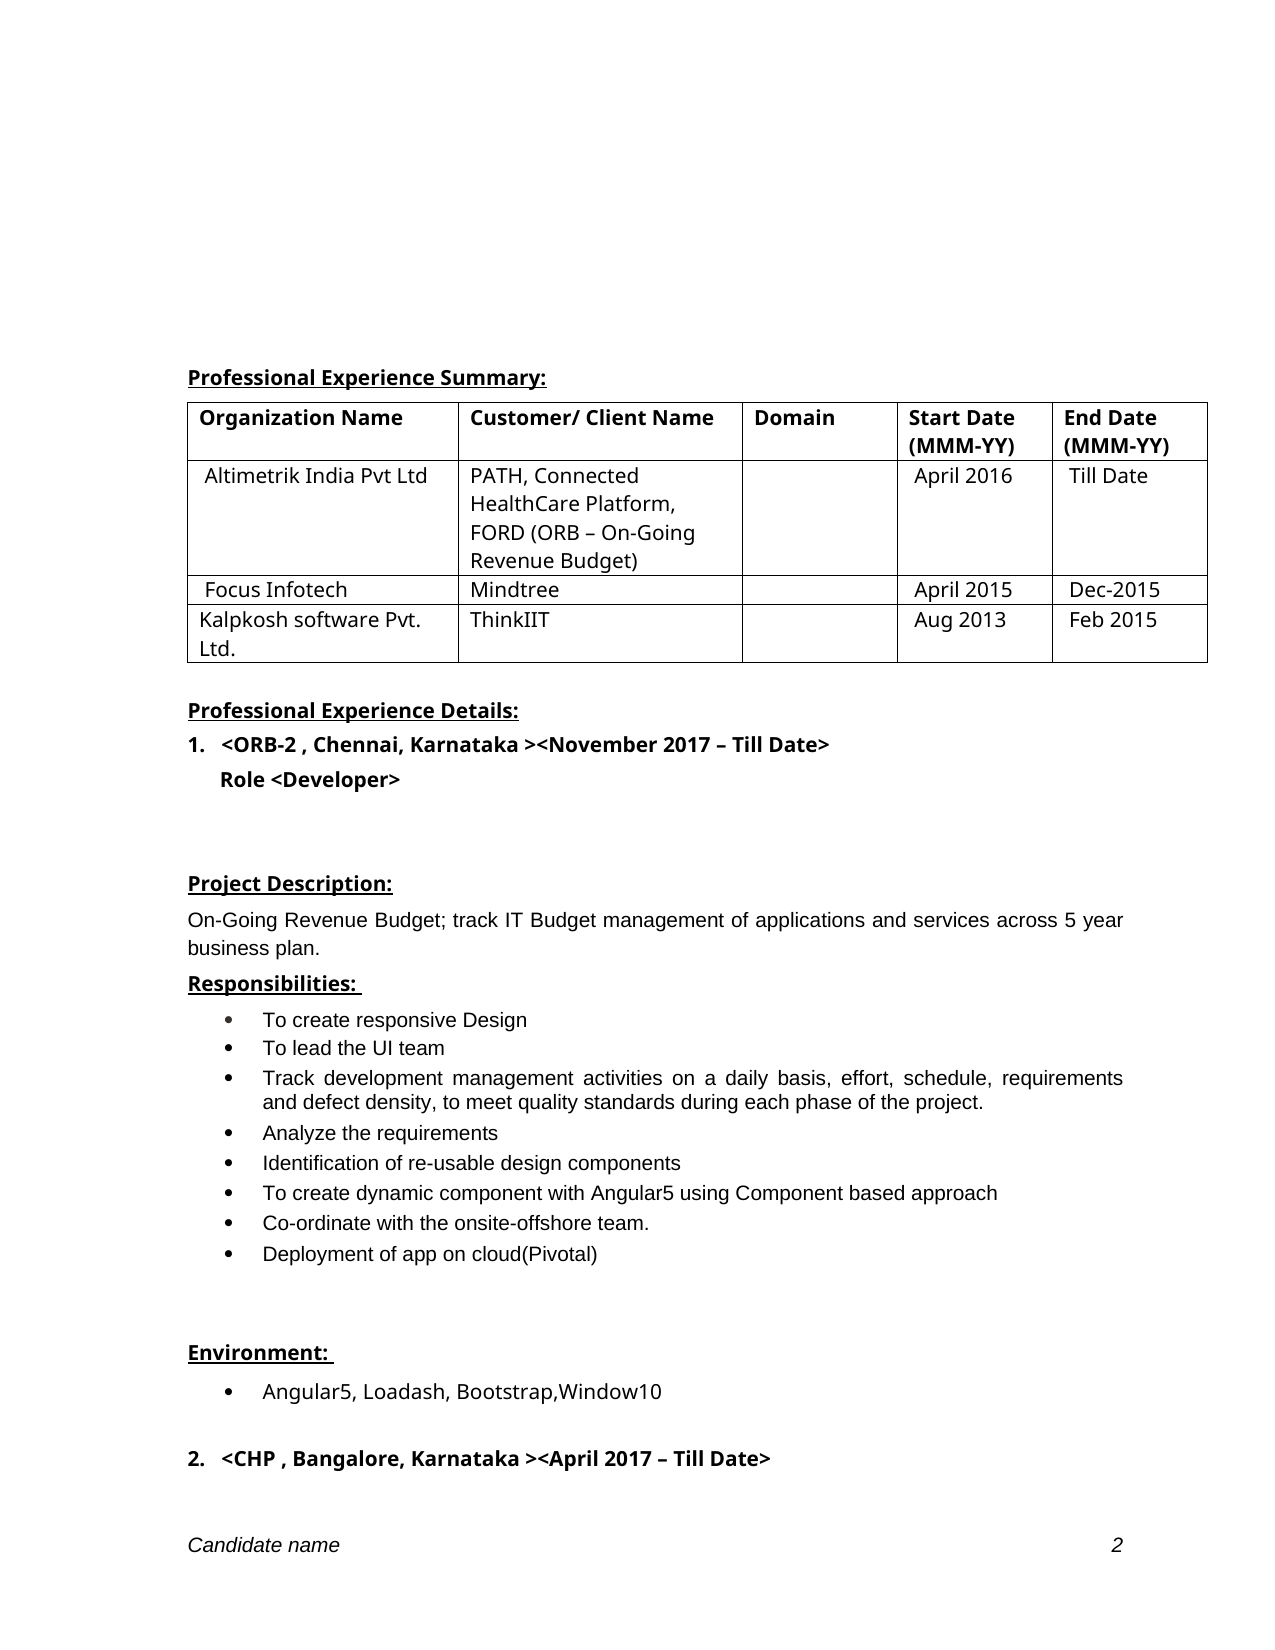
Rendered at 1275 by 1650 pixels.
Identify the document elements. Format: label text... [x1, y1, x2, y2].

table_cell ThinkIIT [459, 605, 742, 662]
table_cell Focus Infotech [188, 576, 458, 604]
list To create dynamic component with Angular5 using Component based approach [225, 1181, 1125, 1205]
table_cell Altimetrik India Pvt Ltd [188, 461, 458, 574]
text Professional Experience Summary: [187, 363, 1125, 391]
text 1. <ORB-2 , Chennai, Karnataka ><November 2017 – Till Date> [187, 730, 1125, 759]
table_header Customer/ Client Name [459, 403, 742, 460]
list Deployment of app on cloud(Pivotal) [225, 1242, 1125, 1266]
table_cell Mindtree [459, 576, 742, 604]
list To create responsive Design [225, 1008, 1125, 1032]
table_cell April 2015 [898, 576, 1052, 604]
text Environment: [187, 1338, 1134, 1367]
list Identification of re-usable design components [225, 1151, 1125, 1175]
list Analyze the requirements [225, 1120, 1125, 1144]
table_cell Kalpkosh software Pvt. Ltd. [188, 605, 458, 662]
table_cell Feb 2015 [1053, 605, 1207, 662]
list Co-ordinate with the onsite-offshore team. [225, 1211, 1125, 1235]
text Role <Developer> [187, 765, 1125, 793]
table_cell Dec-2015 [1053, 576, 1207, 604]
text Professional Experience Details: [187, 696, 1125, 724]
text Responsibilities: [187, 969, 1134, 998]
text 2. <CHP , Bangalore, Karnataka ><April 2017 – Till Date> [187, 1444, 1125, 1473]
list To lead the UI team [225, 1036, 1125, 1060]
table_cell PATH, Connected HealthCare Platform, FORD (ORB – On-Going Revenue Budget) [459, 461, 742, 574]
table_cell [743, 461, 897, 574]
table_header Start Date (MMM-YY) [898, 403, 1052, 460]
table_cell [743, 605, 897, 662]
table_header Organization Name [188, 403, 458, 460]
list Angular5, Loadash, Bootstrap,Window10 [225, 1377, 1134, 1406]
table_cell Aug 2013 [898, 605, 1052, 662]
table_cell Till Date [1053, 461, 1207, 574]
table_header Domain [743, 403, 897, 460]
table_header End Date (MMM-YY) [1053, 403, 1207, 460]
table_cell April 2016 [898, 461, 1052, 574]
text Project Description: [187, 869, 1181, 898]
list Track development management activities on a daily basis, effort, schedule, requirements and defect density, to meet quality standards during each phase of the project. [225, 1066, 1125, 1114]
text On-Going Revenue Budget; track IT Budget management of applications and services across 5 year business plan. [187, 908, 1125, 959]
table_cell [743, 576, 897, 604]
